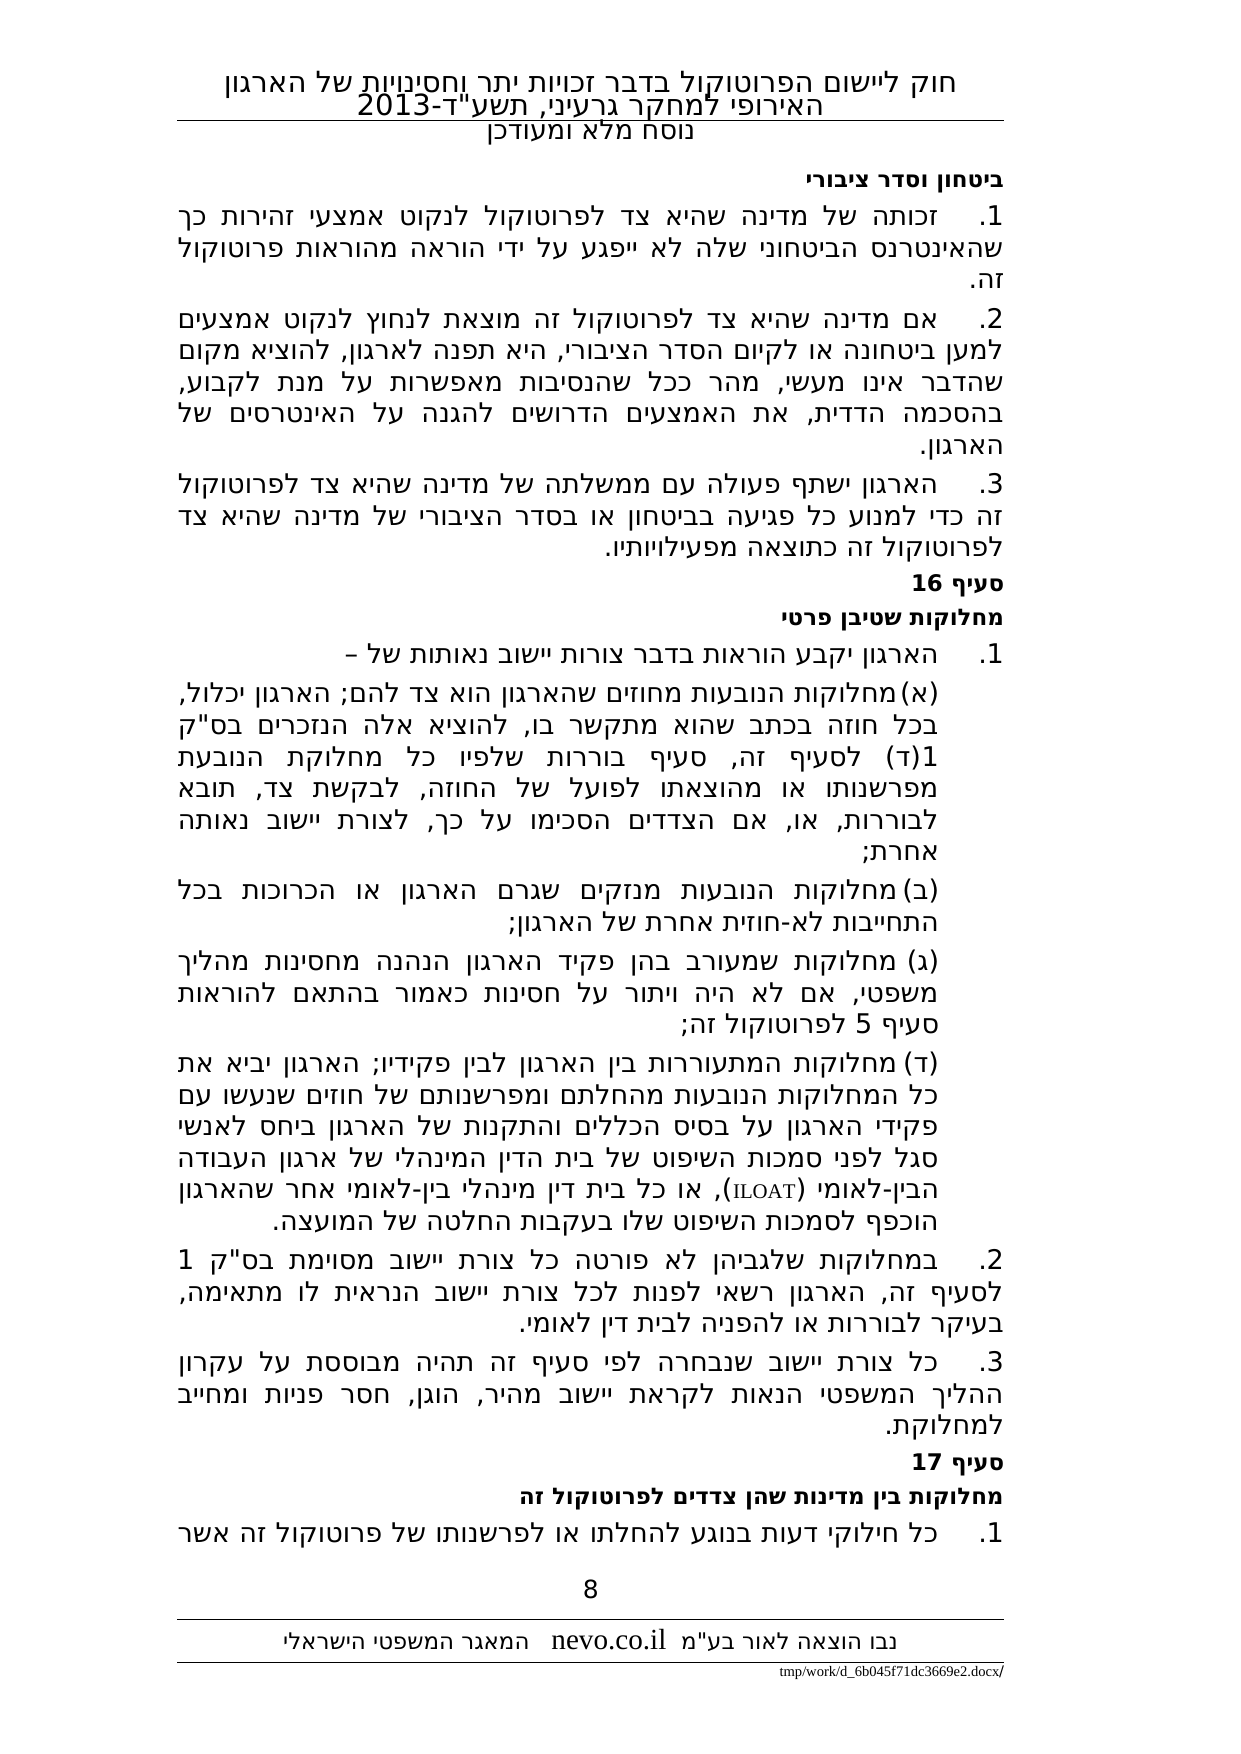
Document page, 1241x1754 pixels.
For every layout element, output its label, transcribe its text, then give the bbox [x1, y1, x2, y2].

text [177, 1517, 1004, 1549]
text (ב) מחלוקות הנובעות מנזקים שגרם הארגון או הכרוכות בכל התחייבות לא-חוזית אחרת של הארגון; [177, 875, 939, 938]
text מחלוקות בין מדינות שהן צדדים לפרוטוקול זה [177, 1483, 1004, 1509]
text (א) מחלוקות הנובעות מחוזים שהארגון הוא צד להם; הארגון יכלול, בכל חוזה בכתב שהוא מתקשר בו, להוציא אלה הנזכרים בס"ק 1(ד) לסעיף זה, סעיף בוררות שלפיו כל מחלוקת הנובעת מפרשנותו או מהוצאתו לפועל של החוזה, לבקשת צד, תובא לבוררות, או, אם הצדדים הסכימו על כך, לצורת יישוב נאותה אחרת; [177, 678, 939, 867]
text 1. הארגון יקבע הוראות בדבר צורות יישוב נאותות של – [177, 639, 1004, 670]
text 1. זכותה של מדינה שהיא צד לפרוטוקול לנקוט אמצעי זהירות כך שהאינטרנס הביטחוני שלה לא ייפגע על ידי הוראה מהוראות פרוטוקול זה. [177, 201, 1004, 295]
text ביטחון וסדר ציבורי [177, 167, 1004, 193]
text 2. אם מדינה שהיא צד לפרוטוקול זה מוצאת לנחוץ לנקוט אמצעים למען ביטחונה או לקיום הסדר הציבורי, היא תפנה לארגון, להוציא מקום שהדבר אינו מעשי, מהר ככל שהנסיבות מאפשרות על מנת לקבוע, בהסכמה הדדית, את האמצעים הדרושים להגנה על האינטרסים של הארגון. [177, 303, 1004, 461]
text (ג) מחלוקות שמעורב בהן פקיד הארגון הנהנה מחסינות מהליך משפטי, אם לא היה ויתור על חסינות כאמור בהתאם להוראות סעיף 5 לפרוטוקול זה; [177, 945, 939, 1040]
text (ד) מחלוקות המתעוררות בין הארגון לבין פקידיו; הארגון יביא את כל המחלוקות הנובעות מהחלתם ומפרשנותם של חוזים שנעשו עם פקידי הארגון על בסיס הכללים והתקנות של הארגון ביחס לאנשי סגל לפני סמכות השיפוט של בית הדין המינהלי של ארגון העבודה הבין-לאומי (ILOAT), או כל בית דין מינהלי בין-לאומי אחר שהארגון הוכפף לסמכות השיפוט שלו בעקבות החלטה של המועצה. [177, 1047, 939, 1237]
text סעיף 17 [177, 1449, 1004, 1475]
text 2. במחלוקות שלגביהן לא פורטה כל צורת יישוב מסוימת בס"ק 1 לסעיף זה, הארגון רשאי לפנות לכל צורת יישוב הנראית לו מתאימה, בעיקר לבוררות או להפניה לבית דין לאומי. [177, 1244, 1004, 1339]
text מחלוקות שטיבן פרטי [177, 604, 1004, 631]
text 3. כל צורת יישוב שנבחרה לפי סעיף זה תהיה מבוססת על עקרון ההליך המשפטי הנאות לקראת יישוב מהיר, הוגן, חסר פניות ומחייב למחלוקת. [177, 1347, 1004, 1441]
text סעיף 16 [177, 570, 1004, 597]
text 3. הארגון ישתף פעולה עם ממשלתה של מדינה שהיא צד לפרוטוקול זה כדי למנוע כל פגיעה בביטחון או בסדר הציבורי של מדינה שהיא צד לפרוטוקול זה כתוצאה מפעילויותיו. [177, 468, 1004, 563]
